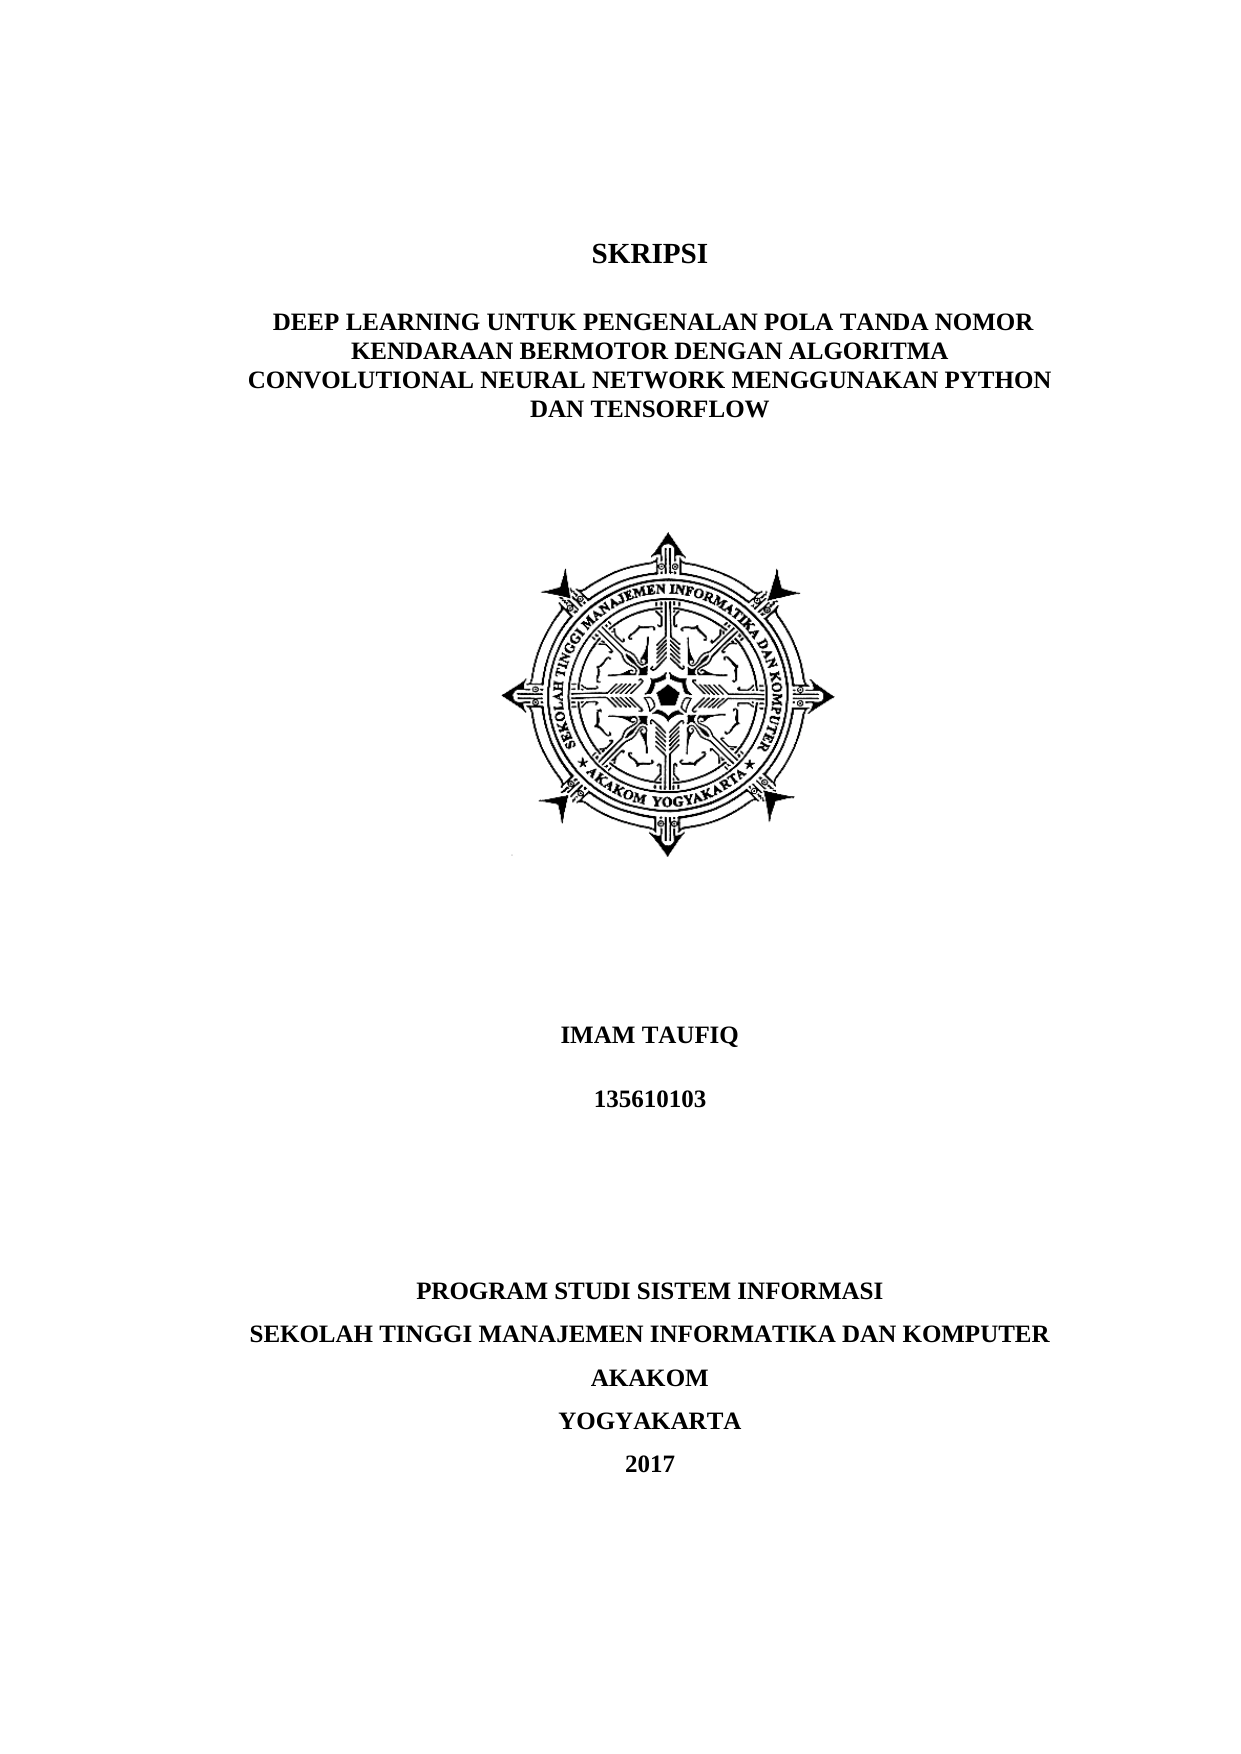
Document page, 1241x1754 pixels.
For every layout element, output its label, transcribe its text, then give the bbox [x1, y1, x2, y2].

text SEKOLAH TINGGI MANAJEMEN INFORMATIKA DAN KOMPUTER AKAKOM YOGYAKARTA 2017 [236, 1319, 1063, 1478]
text SKRIPSI [236, 236, 1063, 270]
text PROGRAM STUDI SISTEM INFORMASI [236, 1276, 1063, 1305]
subtitle DEEP LEARNING UNTUK PENGENALAN POLA TANDA NOMOR KENDARAAN BERMOTOR DENGAN ALGORITMA CONVOLUTIONAL NEURAL NETWORK MENGGUNAKAN PYTHON DAN TENSORFLOW [236, 307, 1063, 422]
text IMAM TAUFIQ [236, 1021, 1063, 1049]
text 135610103 [236, 1084, 1063, 1113]
